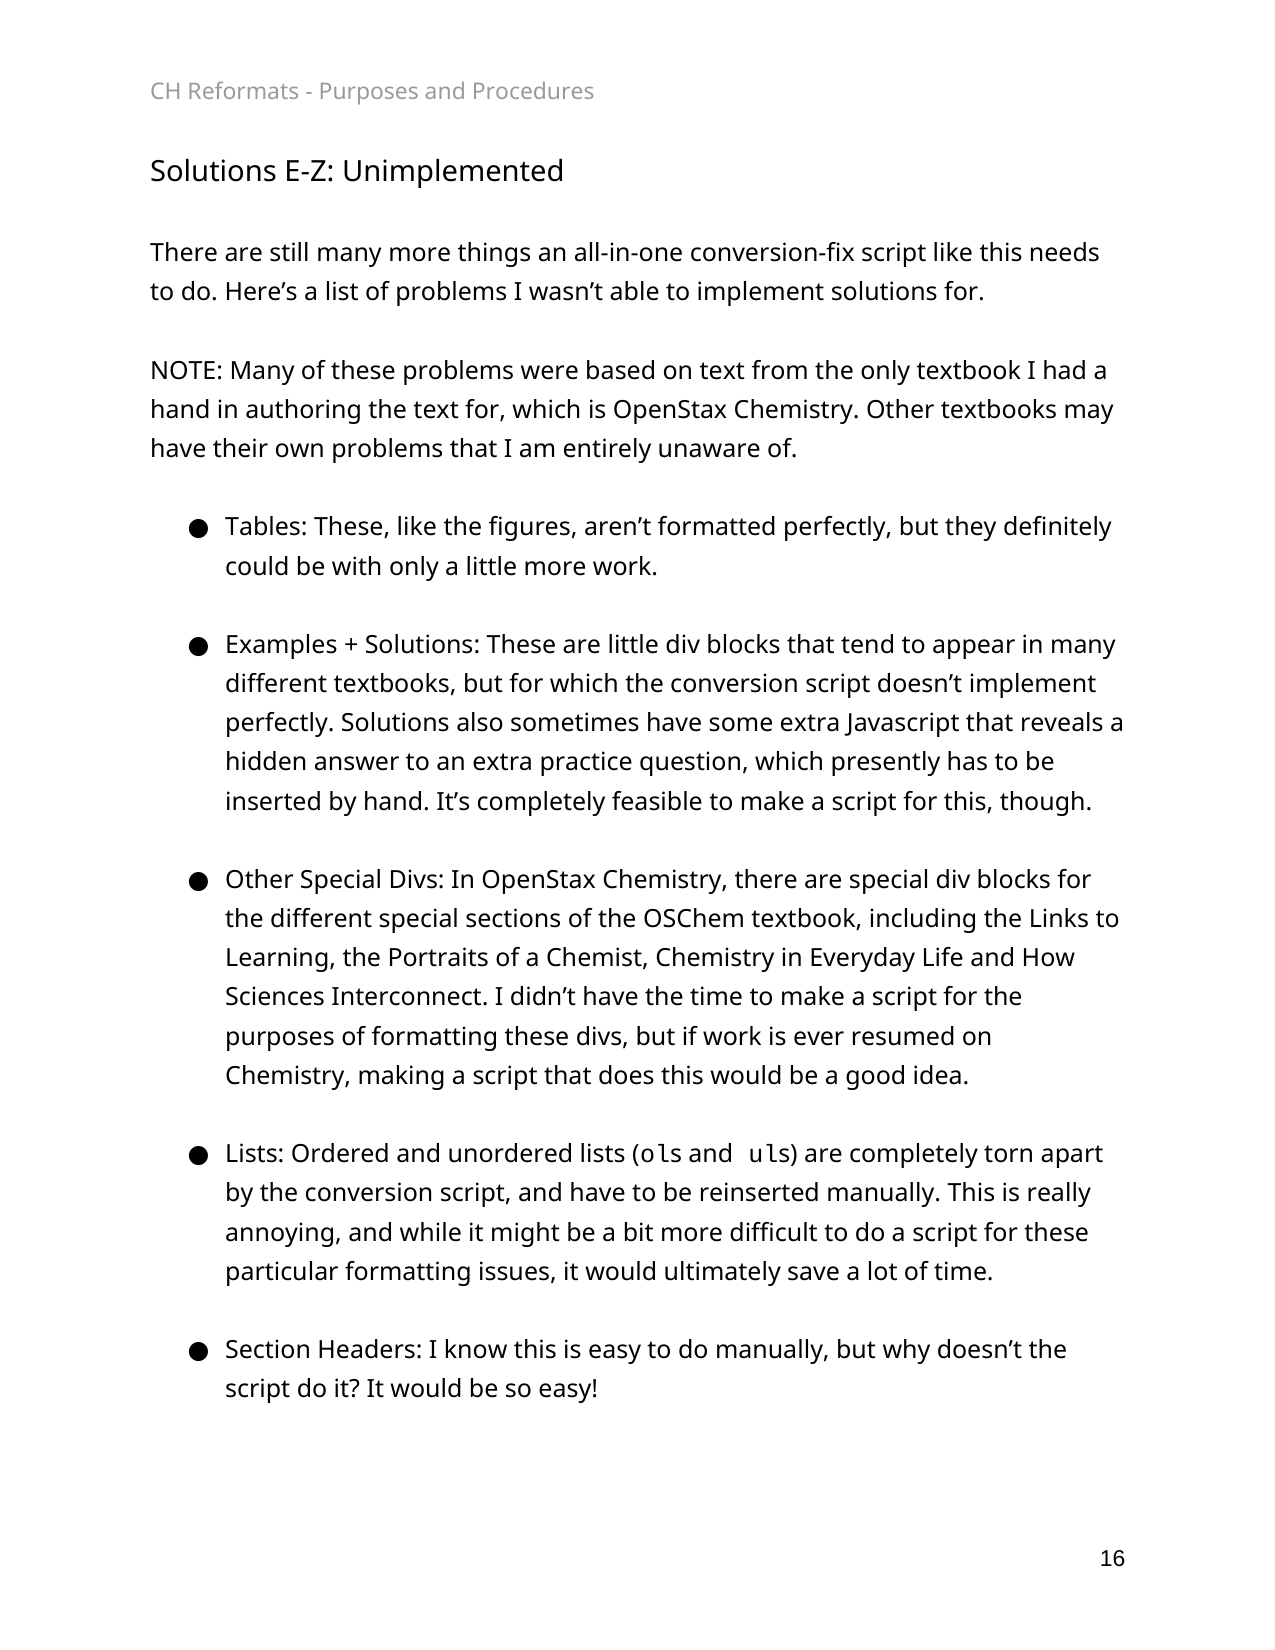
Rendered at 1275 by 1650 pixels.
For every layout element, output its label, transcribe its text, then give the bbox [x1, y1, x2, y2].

list Examples + Solutions: These are little div blocks that tend to appear in many different textbooks, but for which the conversion script doesn’t implement perfectly. Solutions also sometimes have some extra Javascript that reveals a hidden answer to an extra practice question, which presently has to be inserted by hand. It’s completely feasible to make a script for this, though. [187, 626, 1125, 817]
text There are still many more things an all-in-one conversion-fix script like this needs to do. Here’s a list of problems I wasn’t able to implement solutions for. [150, 235, 1125, 308]
list Lists: Ordered and unordered lists (ols and uls) are completely torn apart by the conversion script, and have to be reinserted manually. This is really annoying, and while it might be a bit more difficult to do a script for these particular formatting issues, it would ultimately save a lot of time. [187, 1136, 1125, 1287]
text Solutions E-Z: Unimplemented [150, 150, 1125, 190]
list Other Special Divs: In OpenStax Chemistry, there are special div blocks for the different special sections of the OSChem textbook, including the Links to Learning, the Portraits of a Chemist, Chemistry in Everyday Life and How Sciences Interconnect. I didn’t have the time to make a script for the purposes of formatting these divs, but if work is ever resumed on Chemistry, making a script that does this would be a good idea. [187, 861, 1125, 1091]
text NOTE: Many of these problems were based on text from the only textbook I had a hand in authoring the text for, which is OpenStax Chemistry. Other textbooks may have their own problems that I am entirely unaware of. [150, 352, 1125, 465]
list Section Headers: I know this is easy to do manually, but why doesn’t the script do it? It would be so easy! [187, 1332, 1125, 1405]
list Tables: These, like the figures, aren’t formatted perfectly, but they definitely could be with only a little more work. [187, 509, 1125, 582]
